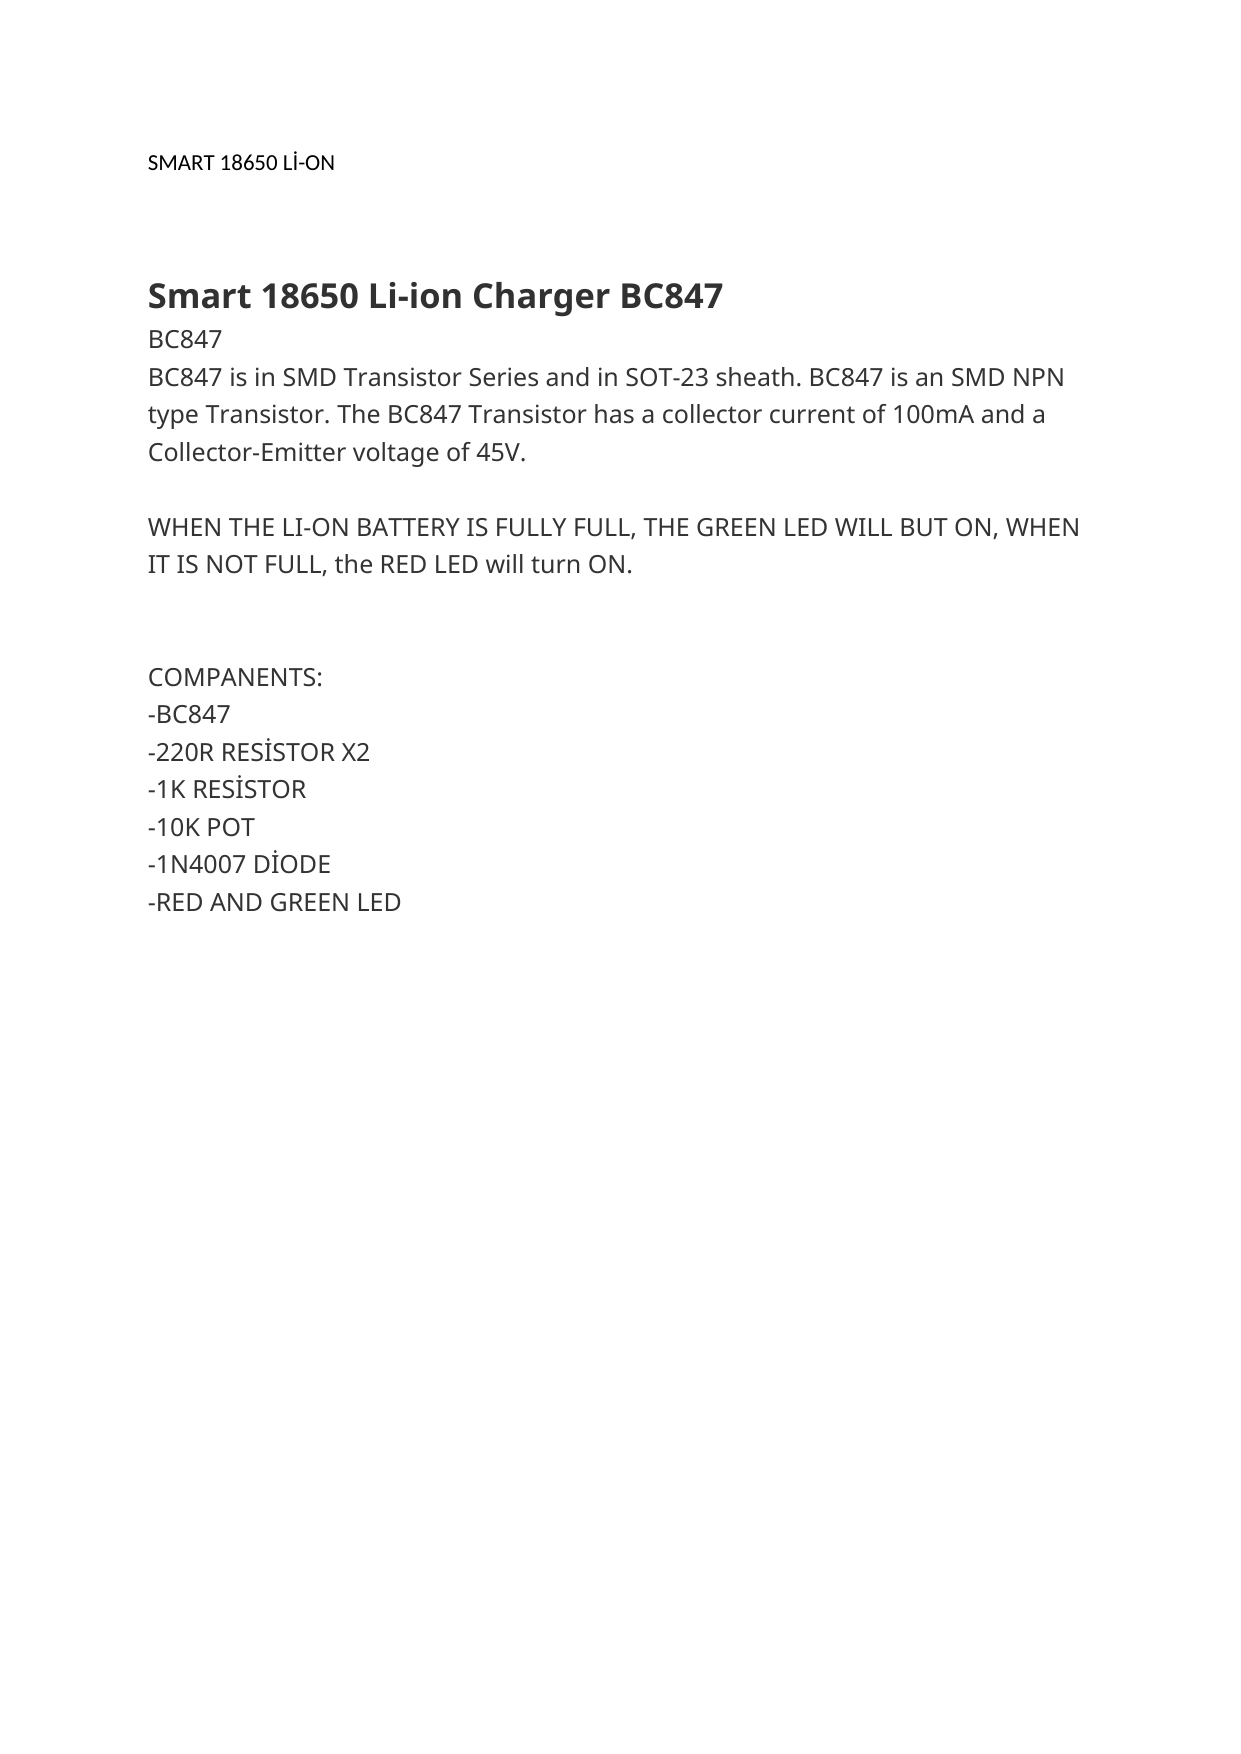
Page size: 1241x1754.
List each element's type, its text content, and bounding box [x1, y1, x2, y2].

text WHEN THE LI-ON BATTERY IS FULLY FULL, THE GREEN LED WILL BUT ON, WHEN IT IS NOT FULL, the RED LED will turn ON. [148, 506, 1093, 581]
text BC847 [148, 318, 1093, 356]
text -1N4007 DİODE [148, 843, 1093, 881]
text -1K RESİSTOR [148, 768, 1093, 806]
text Smart 18650 Li-ion Charger BC847 [148, 272, 1093, 318]
text SMART 18650 Lİ-ON [148, 148, 1093, 176]
text -10K POT [148, 806, 1093, 843]
text BC847 is in SMD Transistor Series and in SOT-23 sheath. BC847 is an SMD NPN type Transistor. The BC847 Transistor has a collector current of 100mA and a Collector-Emitter voltage of 45V. [148, 356, 1093, 468]
text -BC847 [148, 693, 1093, 731]
text COMPANENTS: [148, 656, 1093, 693]
text -RED AND GREEN LED [148, 881, 1093, 918]
text -220R RESİSTOR X2 [148, 731, 1093, 768]
